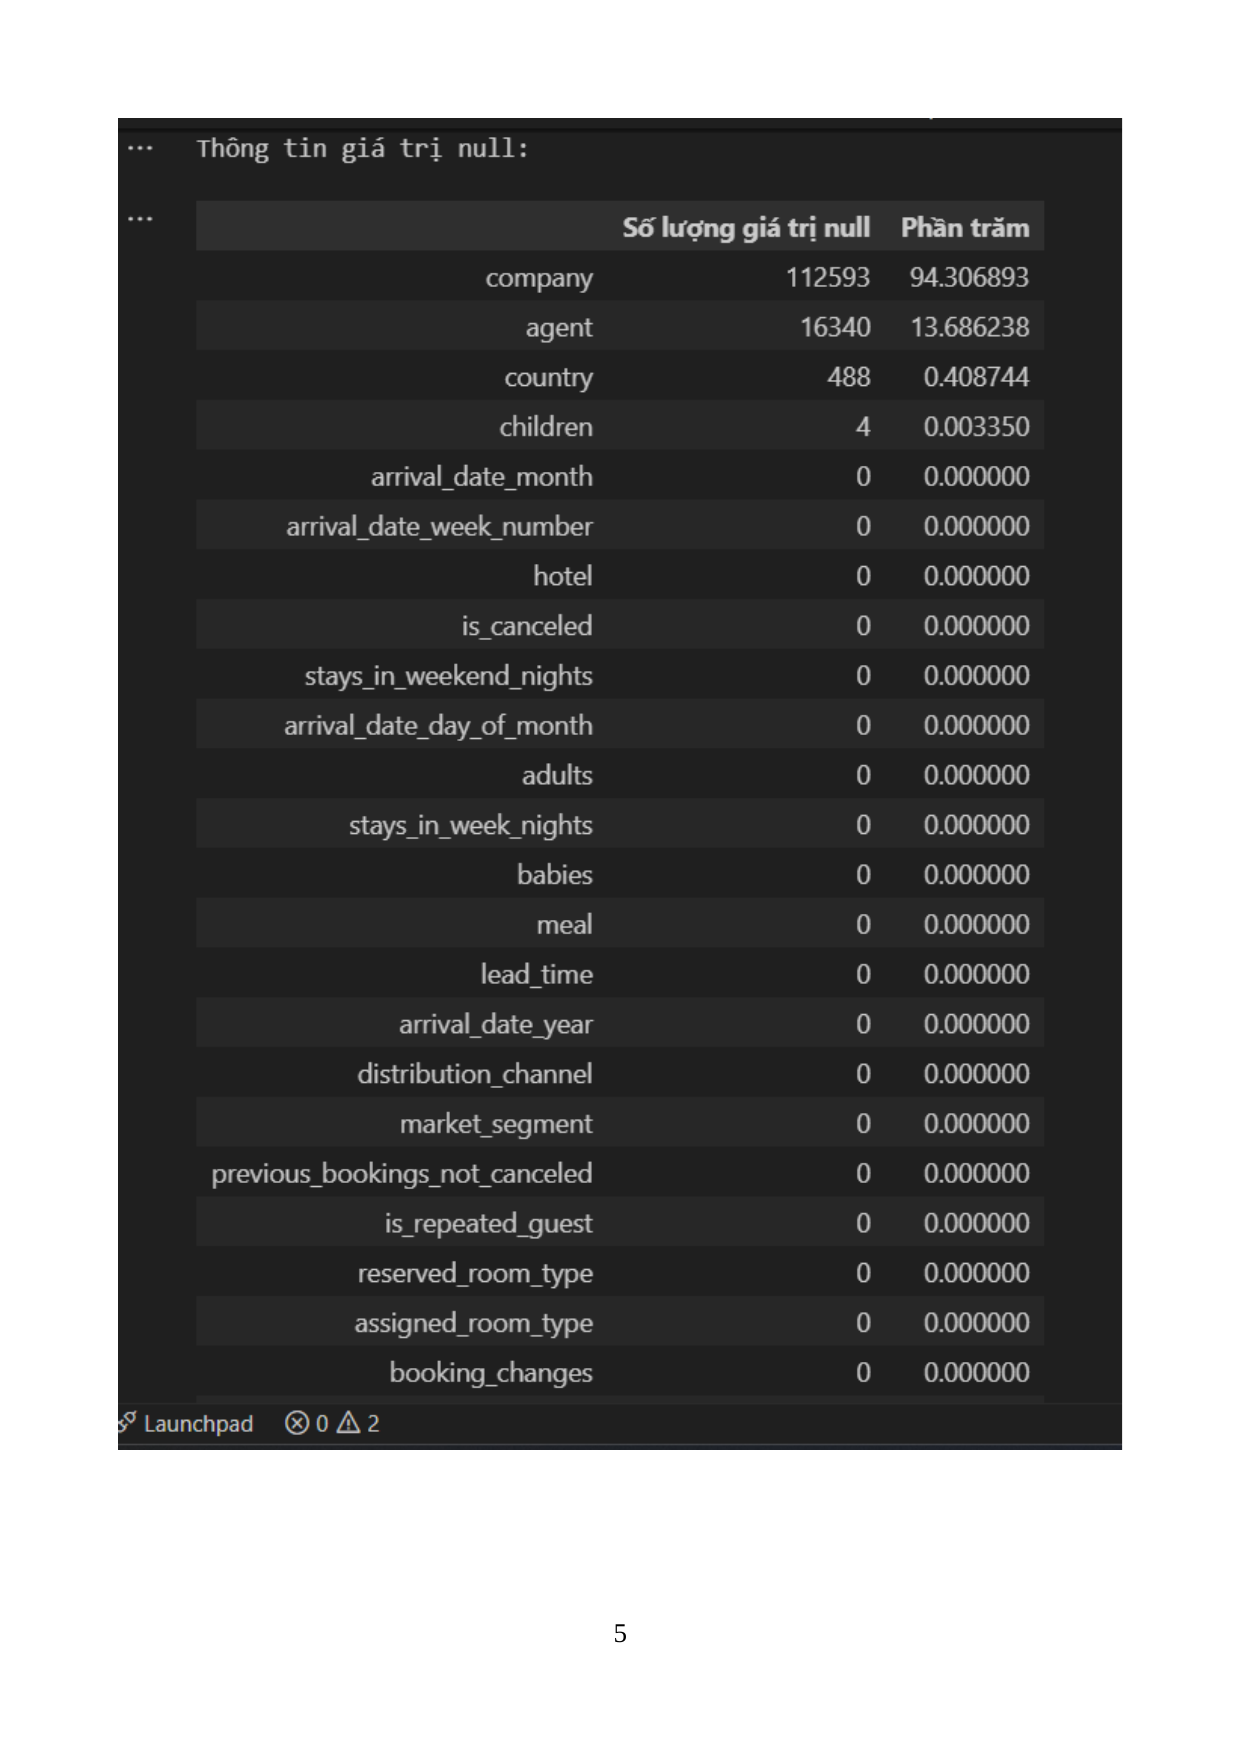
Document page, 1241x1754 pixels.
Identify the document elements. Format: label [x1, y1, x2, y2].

picture [118, 118, 1123, 1450]
